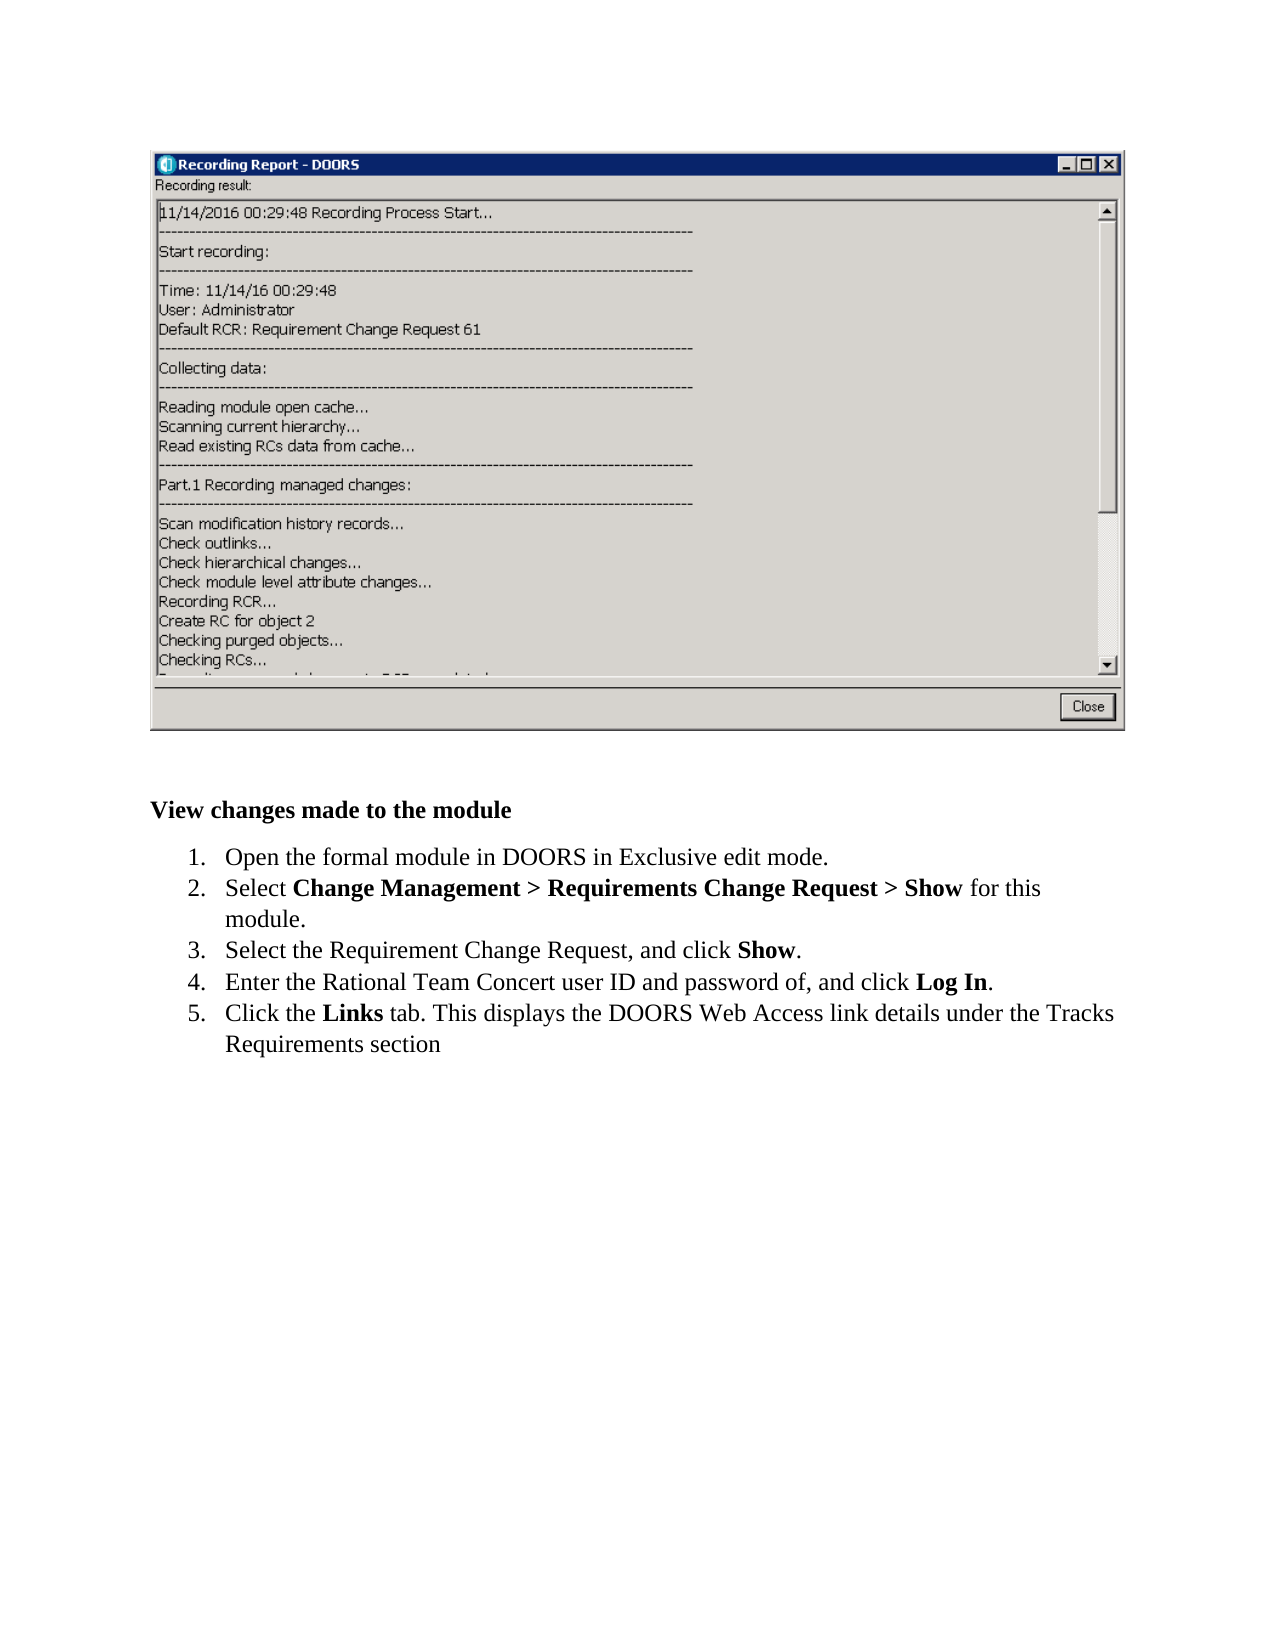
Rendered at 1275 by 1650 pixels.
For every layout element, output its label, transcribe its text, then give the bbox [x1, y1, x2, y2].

list Enter the Rational Team Concert user ID and password of, and click Log In. [187, 967, 1125, 995]
list Open the formal module in DOORS in Exclusive edit mode. [187, 842, 1125, 871]
list Select Change Management > Requirements Change Request > Show for this module. [187, 873, 1125, 933]
text View changes made to the module [150, 795, 1125, 823]
picture [150, 150, 1125, 731]
list Select the Requirement Change Request, and click Show. [187, 936, 1125, 964]
list Click the Links tab. This displays the DOORS Web Access link details under the Tracks Requirements section [187, 998, 1125, 1057]
